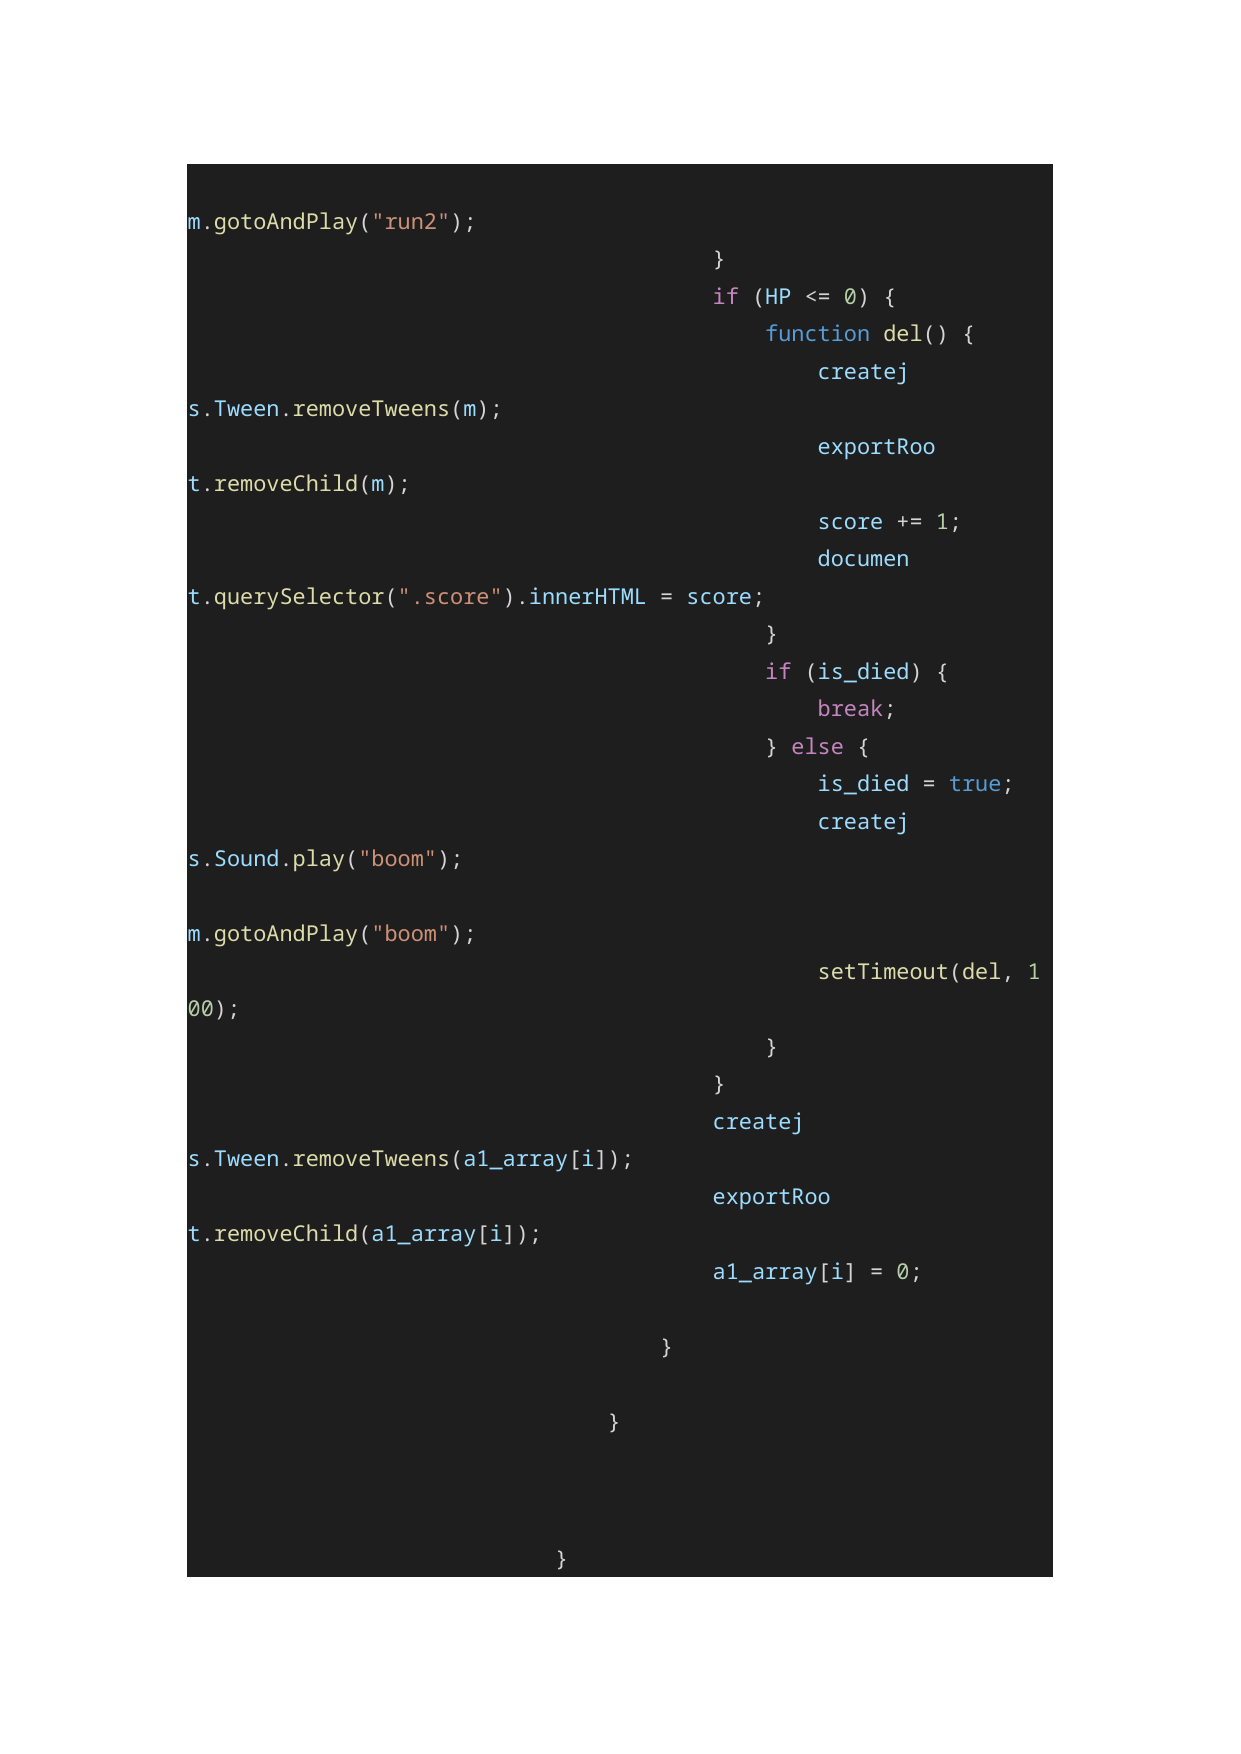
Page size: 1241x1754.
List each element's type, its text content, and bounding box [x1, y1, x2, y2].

text function del() { [187, 314, 1053, 352]
text } [187, 1402, 1053, 1439]
text document.querySelector(".score").innerHTML = score; [187, 539, 1053, 614]
text createjs.Sound.play("boom"); [187, 802, 1053, 877]
text m.gotoAndPlay("boom"); [187, 877, 1053, 952]
text createjs.Tween.removeTweens(m); [187, 352, 1053, 427]
text } [187, 1027, 1053, 1064]
text createjs.Tween.removeTweens(a1_array[i]); [187, 1102, 1053, 1177]
text } [187, 1064, 1053, 1102]
text a1_array[i] = 0; [187, 1252, 1053, 1289]
text if (HP <= 0) { [187, 277, 1053, 314]
text break; [187, 689, 1053, 727]
text } [187, 1539, 1053, 1577]
text score += 1; [187, 502, 1053, 539]
text exportRoot.removeChild(a1_array[i]); [187, 1177, 1053, 1252]
text setTimeout(del, 100); [187, 952, 1053, 1027]
text exportRoot.removeChild(m); [187, 427, 1053, 502]
text } [187, 614, 1053, 652]
text } else { [187, 727, 1053, 764]
text is_died = true; [187, 764, 1053, 802]
text } [187, 239, 1053, 277]
text if (is_died) { [187, 652, 1053, 689]
text m.gotoAndPlay("run2"); [187, 164, 1053, 239]
text } [187, 1327, 1053, 1364]
